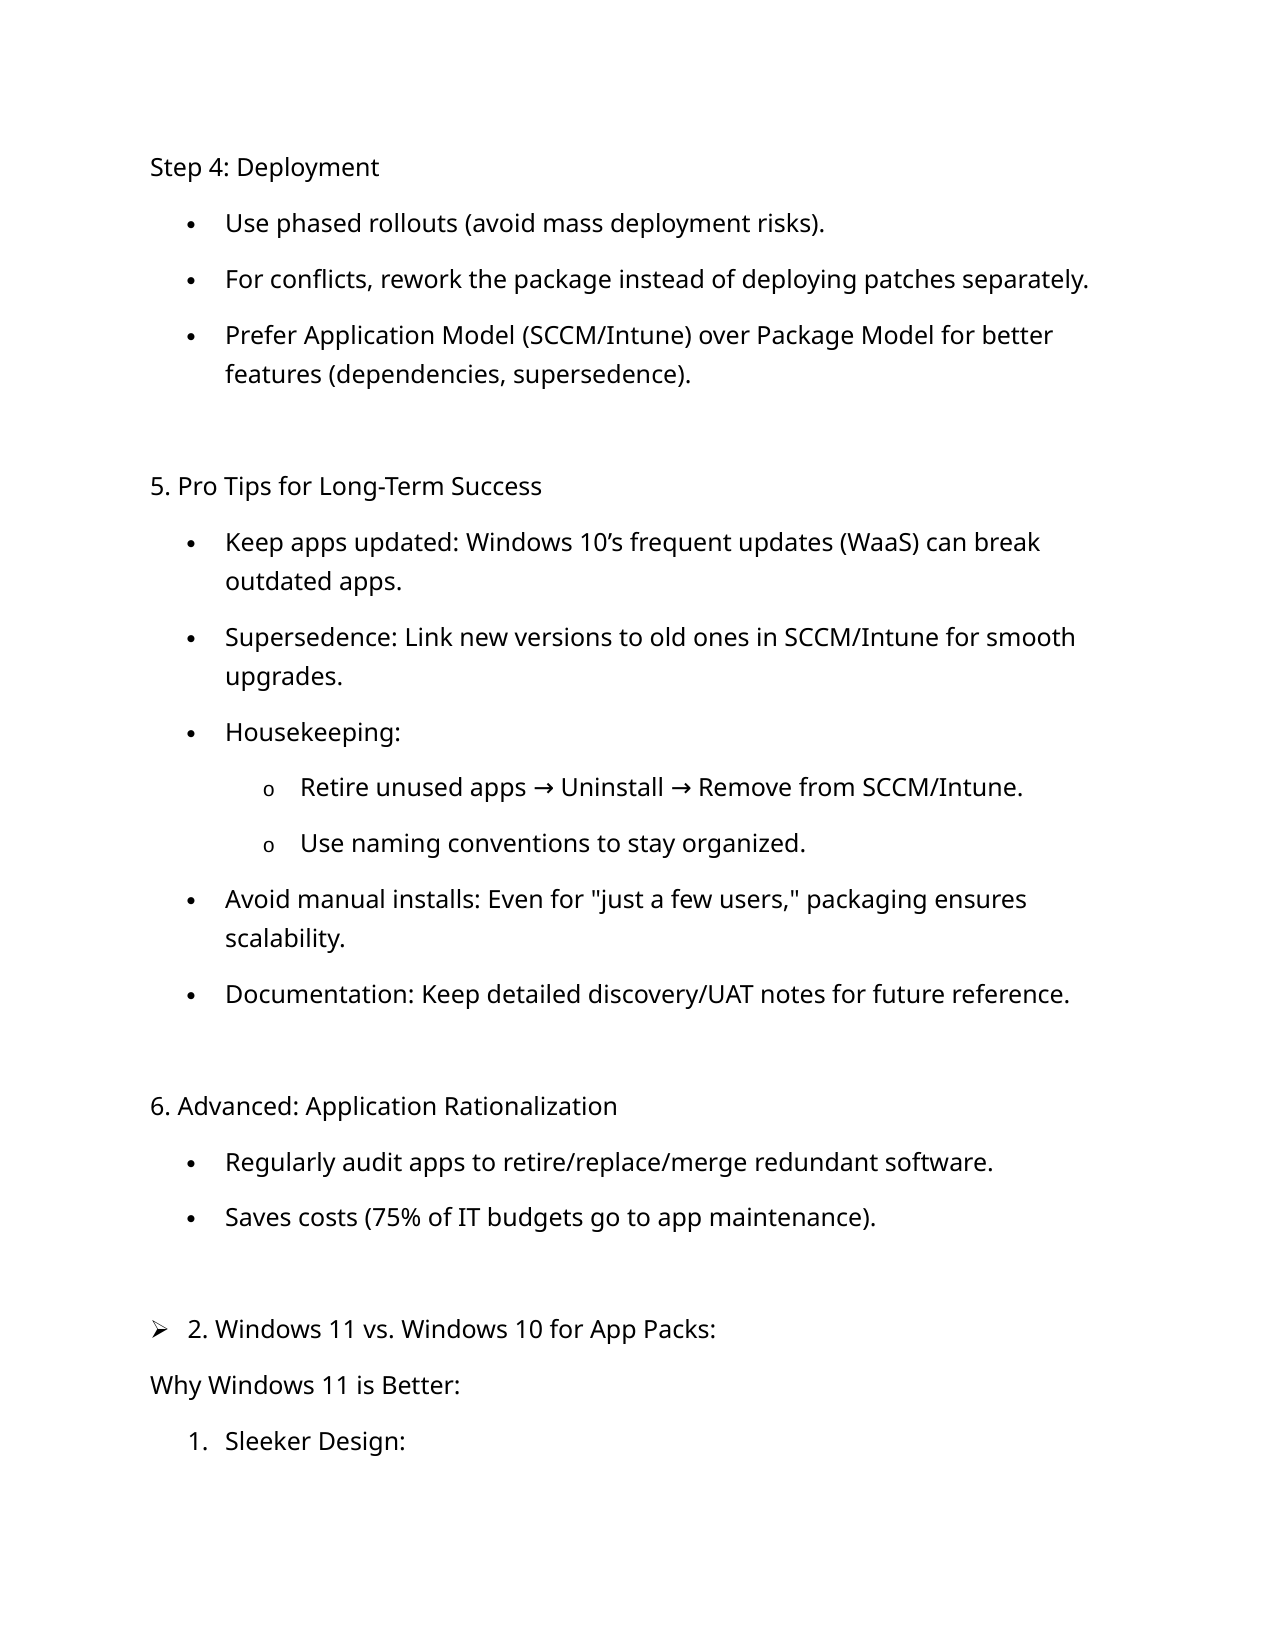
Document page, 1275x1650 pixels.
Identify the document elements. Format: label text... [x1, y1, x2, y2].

list Use naming conventions to stay organized. [262, 826, 1125, 860]
list Prefer Application Model (SCCM/Intune) over Package Model for better features (dependencies, supersedence). [187, 317, 1125, 391]
list Avoid manual installs: Even for "just a few users," packaging ensures scalability. [187, 882, 1125, 955]
list Sleeker Design: [187, 1423, 1125, 1457]
list Use phased rollouts (avoid mass deployment risks). [187, 206, 1125, 240]
list Keep apps updated: Windows 10’s frequent updates (WaaS) can break outdated apps. [187, 524, 1125, 597]
text Why Windows 11 is Better: [150, 1367, 1125, 1402]
list Housekeeping: [187, 714, 1125, 748]
list Supersedence: Link new versions to old ones in SCCM/Intune for smooth upgrades. [187, 619, 1125, 692]
list 2. Windows 11 vs. Windows 10 for App Packs: [150, 1312, 1125, 1346]
list Saves costs (75% of IT budgets go to app maintenance). [187, 1200, 1125, 1234]
list Documentation: Keep detailed discovery/UAT notes for future reference. [187, 977, 1125, 1011]
text Step 4: Deployment [150, 150, 1125, 184]
text 6. Advanced: Application Rationalization [150, 1088, 1125, 1122]
text 5. Pro Tips for Long-Term Success [150, 468, 1125, 502]
list For conflicts, rework the package instead of deploying patches separately. [187, 262, 1125, 296]
list Retire unused apps → Uninstall → Remove from SCCM/Intune. [262, 770, 1125, 804]
list Regularly audit apps to retire/replace/merge redundant software. [187, 1144, 1125, 1178]
